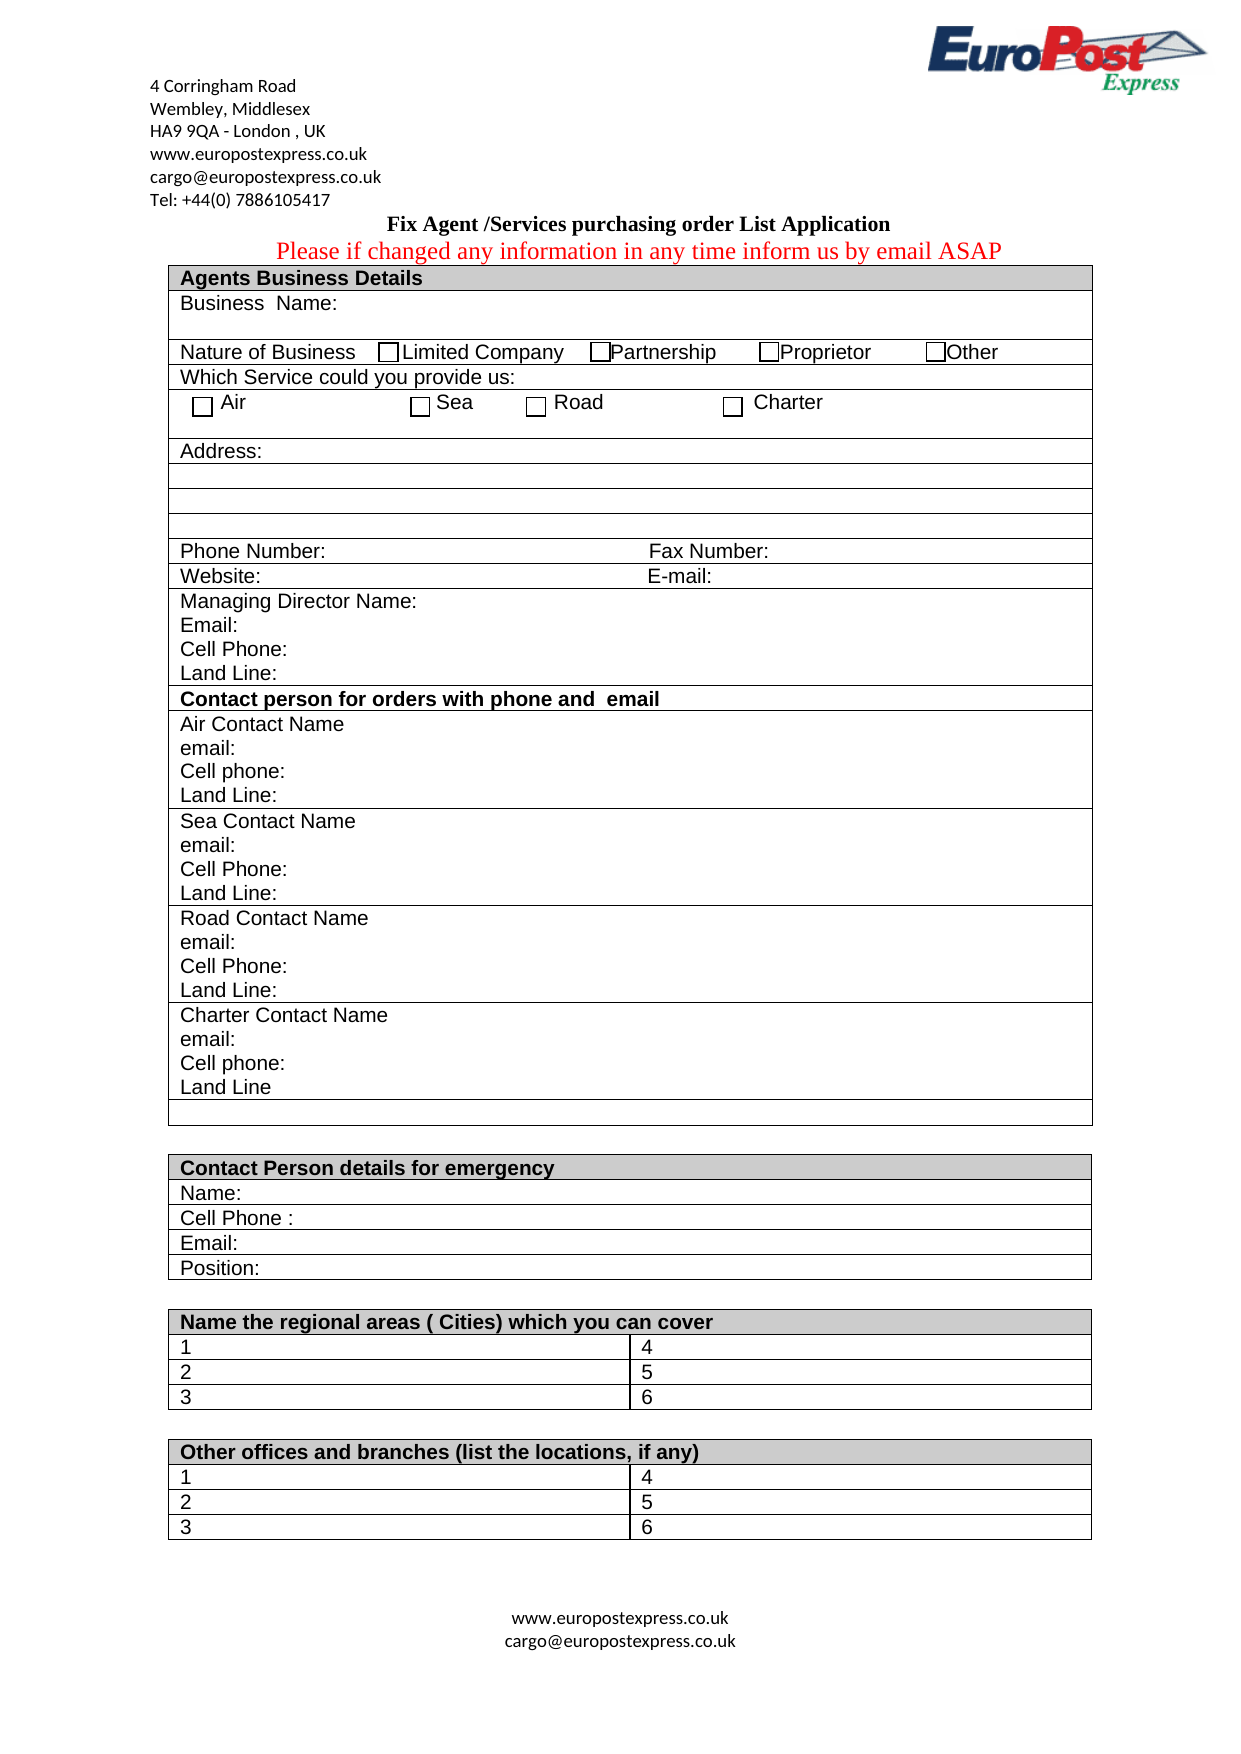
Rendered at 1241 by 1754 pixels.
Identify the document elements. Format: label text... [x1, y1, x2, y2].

table_cell Which Service could you provide us: [169, 365, 1092, 389]
table_cell 1 [169, 1335, 629, 1359]
table_cell Position: [169, 1255, 1091, 1279]
table_cell 5 [631, 1490, 1091, 1514]
table_cell Air Contact Name email: Cell phone: Land Line: [169, 711, 1092, 807]
table_cell Managing Director Name: Email: Cell Phone: Land Line: [169, 589, 1092, 685]
table_cell [169, 489, 1092, 513]
table_cell Business Name: [169, 291, 1092, 339]
table_cell Cell Phone : [169, 1205, 1091, 1229]
table_cell Road Contact Name email: Cell Phone: Land Line: [169, 906, 1092, 1002]
table_cell 5 [631, 1360, 1091, 1384]
table_cell 3 [169, 1385, 629, 1409]
table_cell 6 [631, 1515, 1091, 1539]
table_cell 3 [169, 1515, 629, 1539]
table_cell [169, 514, 1092, 538]
table_cell [169, 1100, 1092, 1124]
text Please if changed any information in any time inform us by email ASAP [187, 236, 1090, 265]
table_cell 2 [169, 1360, 629, 1384]
table_header Agents Business Details [169, 266, 1092, 290]
table_cell Sea Contact Name email: Cell Phone: Land Line: [169, 809, 1092, 905]
table_cell 6 [631, 1385, 1091, 1409]
table_cell [169, 464, 1092, 488]
table_cell Address: [169, 439, 1092, 463]
table_header Name the regional areas ( Cities) which you can cover [169, 1310, 1091, 1334]
table_cell 4 [631, 1465, 1091, 1489]
table_cell Nature of Business Limited Company Partnership Proprietor Other [169, 340, 1092, 364]
table_header Other offices and branches (list the locations, if any) [169, 1440, 1091, 1464]
table_cell Phone Number: Fax Number: [169, 539, 1092, 563]
table_cell Charter Contact Name email: Cell phone: Land Line [169, 1003, 1092, 1099]
table_cell Contact person for orders with phone and email [169, 686, 1092, 710]
picture [928, 26, 1216, 95]
table_cell 1 [169, 1465, 629, 1489]
text Fix Agent /Services purchasing order List Application [187, 211, 1090, 236]
table_cell 2 [169, 1490, 629, 1514]
table_cell Website: E-mail: [169, 564, 1092, 588]
table_cell 4 [631, 1335, 1091, 1359]
table_cell Name: [169, 1180, 1091, 1204]
table_cell : [169, 1230, 1091, 1254]
table_cell Air Sea Road Charter [169, 390, 1092, 438]
table_header Contact Person details for emergency [169, 1155, 1091, 1179]
